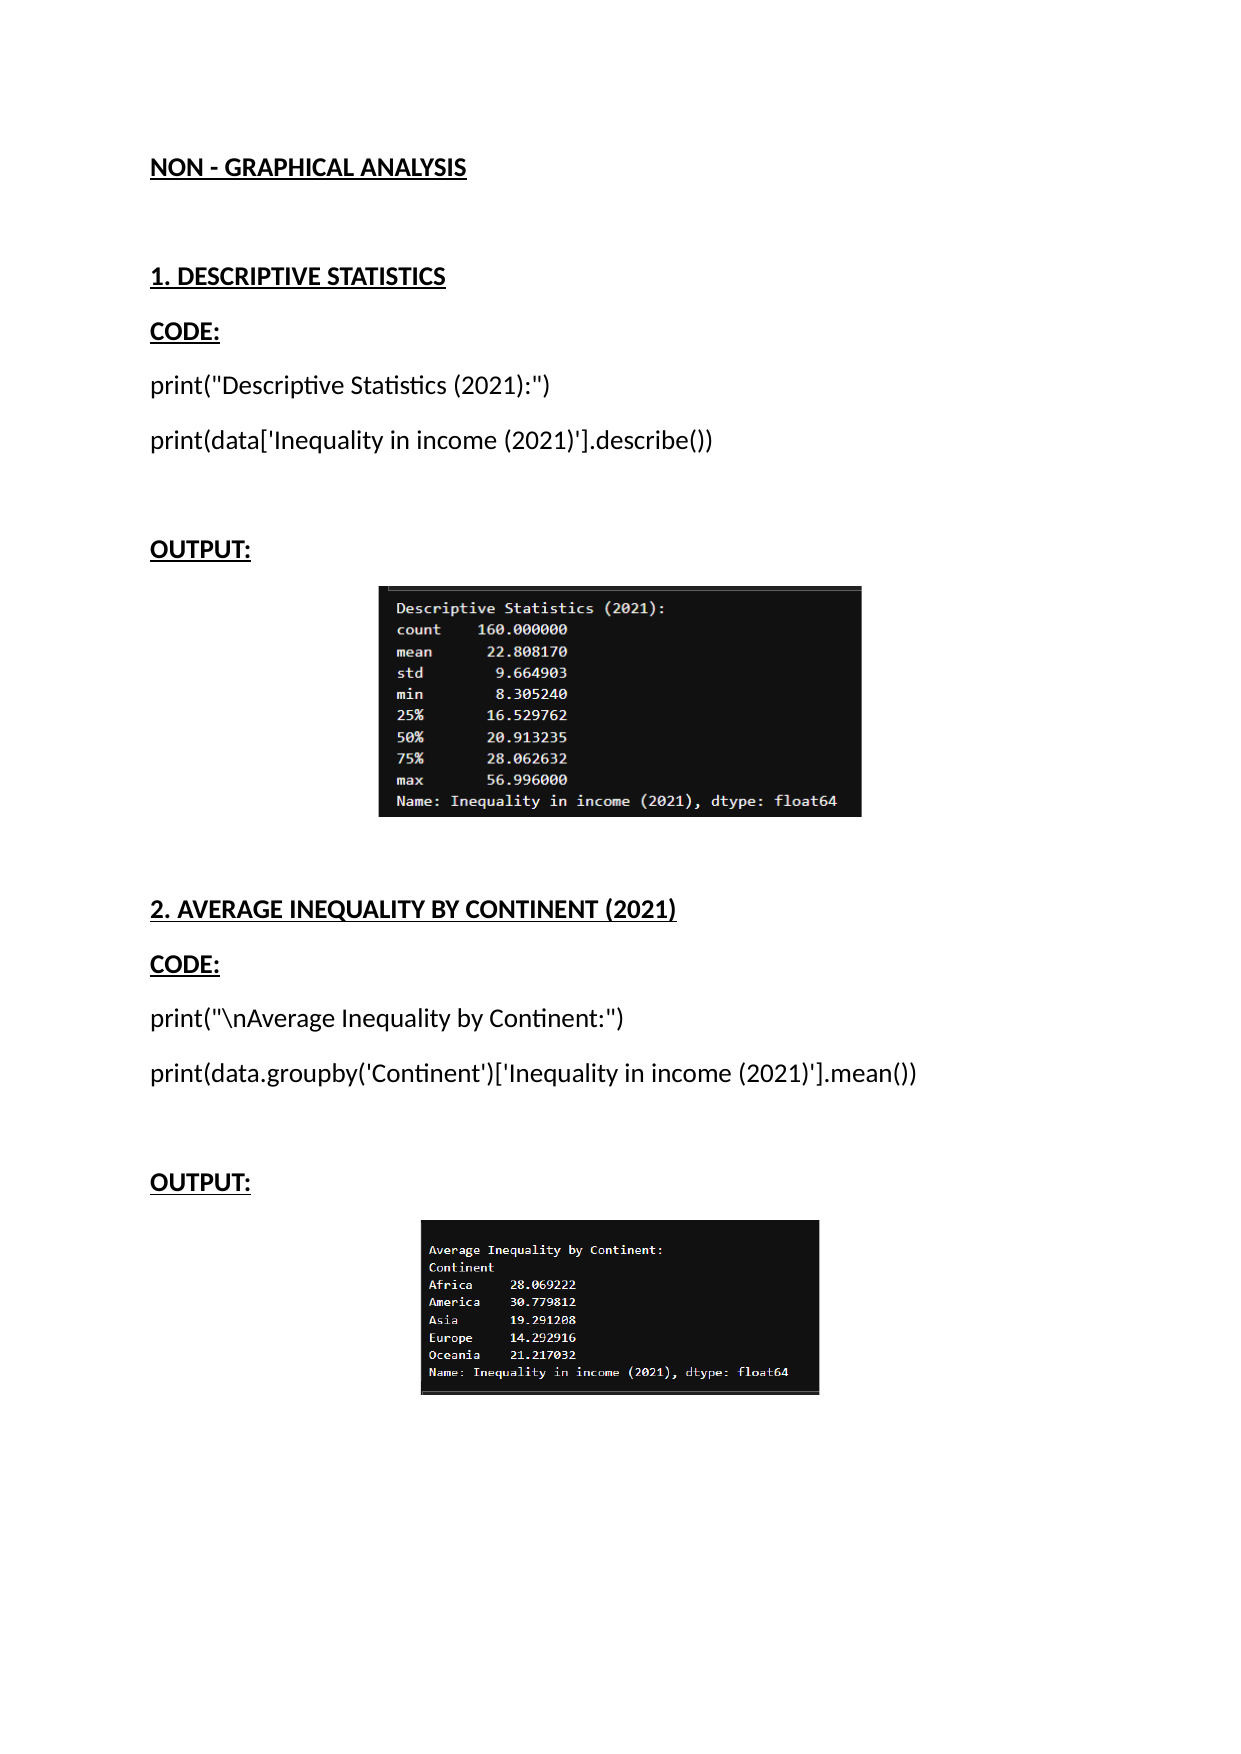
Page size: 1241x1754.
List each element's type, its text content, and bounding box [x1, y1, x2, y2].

text print("Descriptive Statistics (2021):") [150, 368, 1090, 401]
text 1. DESCRIPTIVE STATISTICS [150, 259, 1090, 292]
text CODE: [150, 947, 1090, 980]
text print(data.groupby('Continent')['Inequality in income (2021)'].mean()) [150, 1056, 1090, 1089]
picture [378, 586, 862, 817]
text print("\nAverage Inequality by Continent:") [150, 1002, 1090, 1034]
text print(data['Inequality in income (2021)'].describe()) [150, 423, 1090, 456]
picture [420, 1220, 820, 1395]
text CODE: [150, 314, 1090, 347]
text OUTPUT: [150, 532, 1090, 565]
text 2. AVERAGE INEQUALITY BY CONTINENT (2021) [150, 892, 1090, 925]
text NON - GRAPHICAL ANALYSIS [150, 150, 1090, 183]
text OUTPUT: [150, 1165, 1090, 1198]
